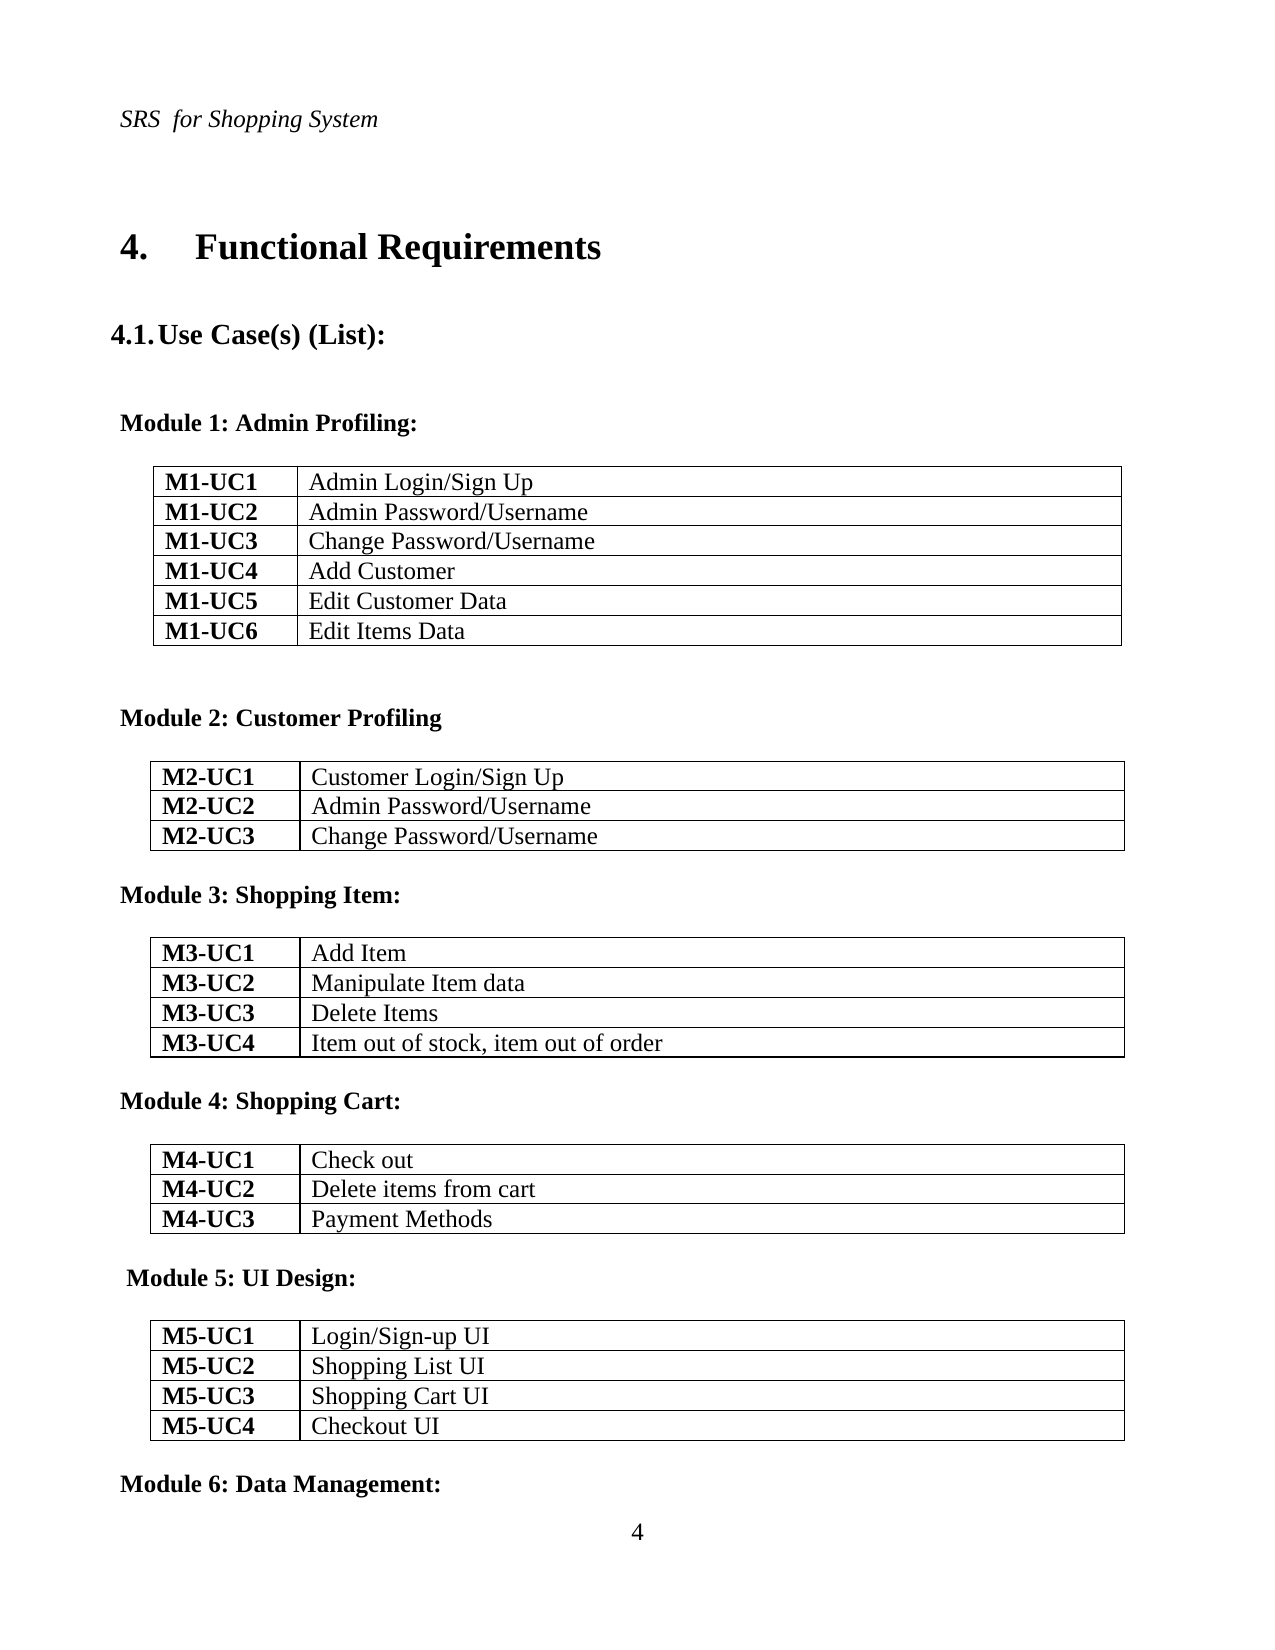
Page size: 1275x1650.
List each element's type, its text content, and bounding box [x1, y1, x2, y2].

table_header Login/Sign-up UI [301, 1321, 1124, 1350]
text Module 2: Customer Profiling [120, 703, 1155, 732]
table_cell M1-UC2 [154, 497, 297, 525]
text Module 3: Shopping Item: [120, 880, 1155, 908]
table_header Add Item [301, 938, 1124, 967]
table_cell Checkout UI [301, 1411, 1124, 1439]
table_cell M4-UC3 [151, 1204, 299, 1233]
table_header Admin Login/Sign Up [298, 467, 1121, 496]
table_cell Payment Methods [301, 1204, 1124, 1233]
table_header M2-UC1 [151, 762, 299, 790]
table_cell M1-UC5 [154, 586, 297, 615]
table_cell M1-UC6 [154, 616, 297, 644]
text Module 4: Shopping Cart: [120, 1086, 1155, 1115]
table_cell Edit Items Data [298, 616, 1121, 644]
table_cell M3-UC3 [151, 998, 299, 1027]
table_cell Edit Customer Data [298, 586, 1121, 615]
text Module 6: Data Management: [120, 1469, 1155, 1498]
table_cell M5-UC4 [151, 1411, 299, 1439]
table_cell M1-UC4 [154, 556, 297, 585]
table_cell Delete items from cart [301, 1175, 1124, 1203]
table_header Customer Login/Sign Up [301, 762, 1124, 790]
table_cell Admin Password/Username [298, 497, 1121, 525]
table_cell Change Password/Username [298, 526, 1121, 555]
table_header M5-UC1 [151, 1321, 299, 1350]
table_cell Manipulate Item data [301, 968, 1124, 997]
table_cell M4-UC2 [151, 1175, 299, 1203]
table_cell Add Customer [298, 556, 1121, 585]
table_cell M5-UC2 [151, 1351, 299, 1380]
table_cell Admin Password/Username [301, 791, 1124, 820]
table_cell Shopping Cart UI [301, 1381, 1124, 1410]
text Module 1: Admin Profiling: [120, 408, 1155, 437]
table_header Check out [301, 1145, 1124, 1173]
table_cell Delete Items [301, 998, 1124, 1027]
subtitle Functional Requirements [120, 224, 1155, 267]
table_cell M2-UC3 [151, 821, 299, 850]
table_cell M2-UC2 [151, 791, 299, 820]
table_cell M3-UC2 [151, 968, 299, 997]
table_header M1-UC1 [154, 467, 297, 496]
table_cell M1-UC3 [154, 526, 297, 555]
table_cell M3-UC4 [151, 1028, 299, 1056]
table_cell Item out of stock, item out of order [301, 1028, 1124, 1056]
table_cell Shopping List UI [301, 1351, 1124, 1380]
table_header M4-UC1 [151, 1145, 299, 1173]
table_header M3-UC1 [151, 938, 299, 967]
table_cell Change Password/Username [301, 821, 1124, 850]
subtitle Use Case(s) (List): [111, 317, 1155, 351]
table_cell M5-UC3 [151, 1381, 299, 1410]
text Module 5: UI Design: [120, 1263, 1155, 1292]
